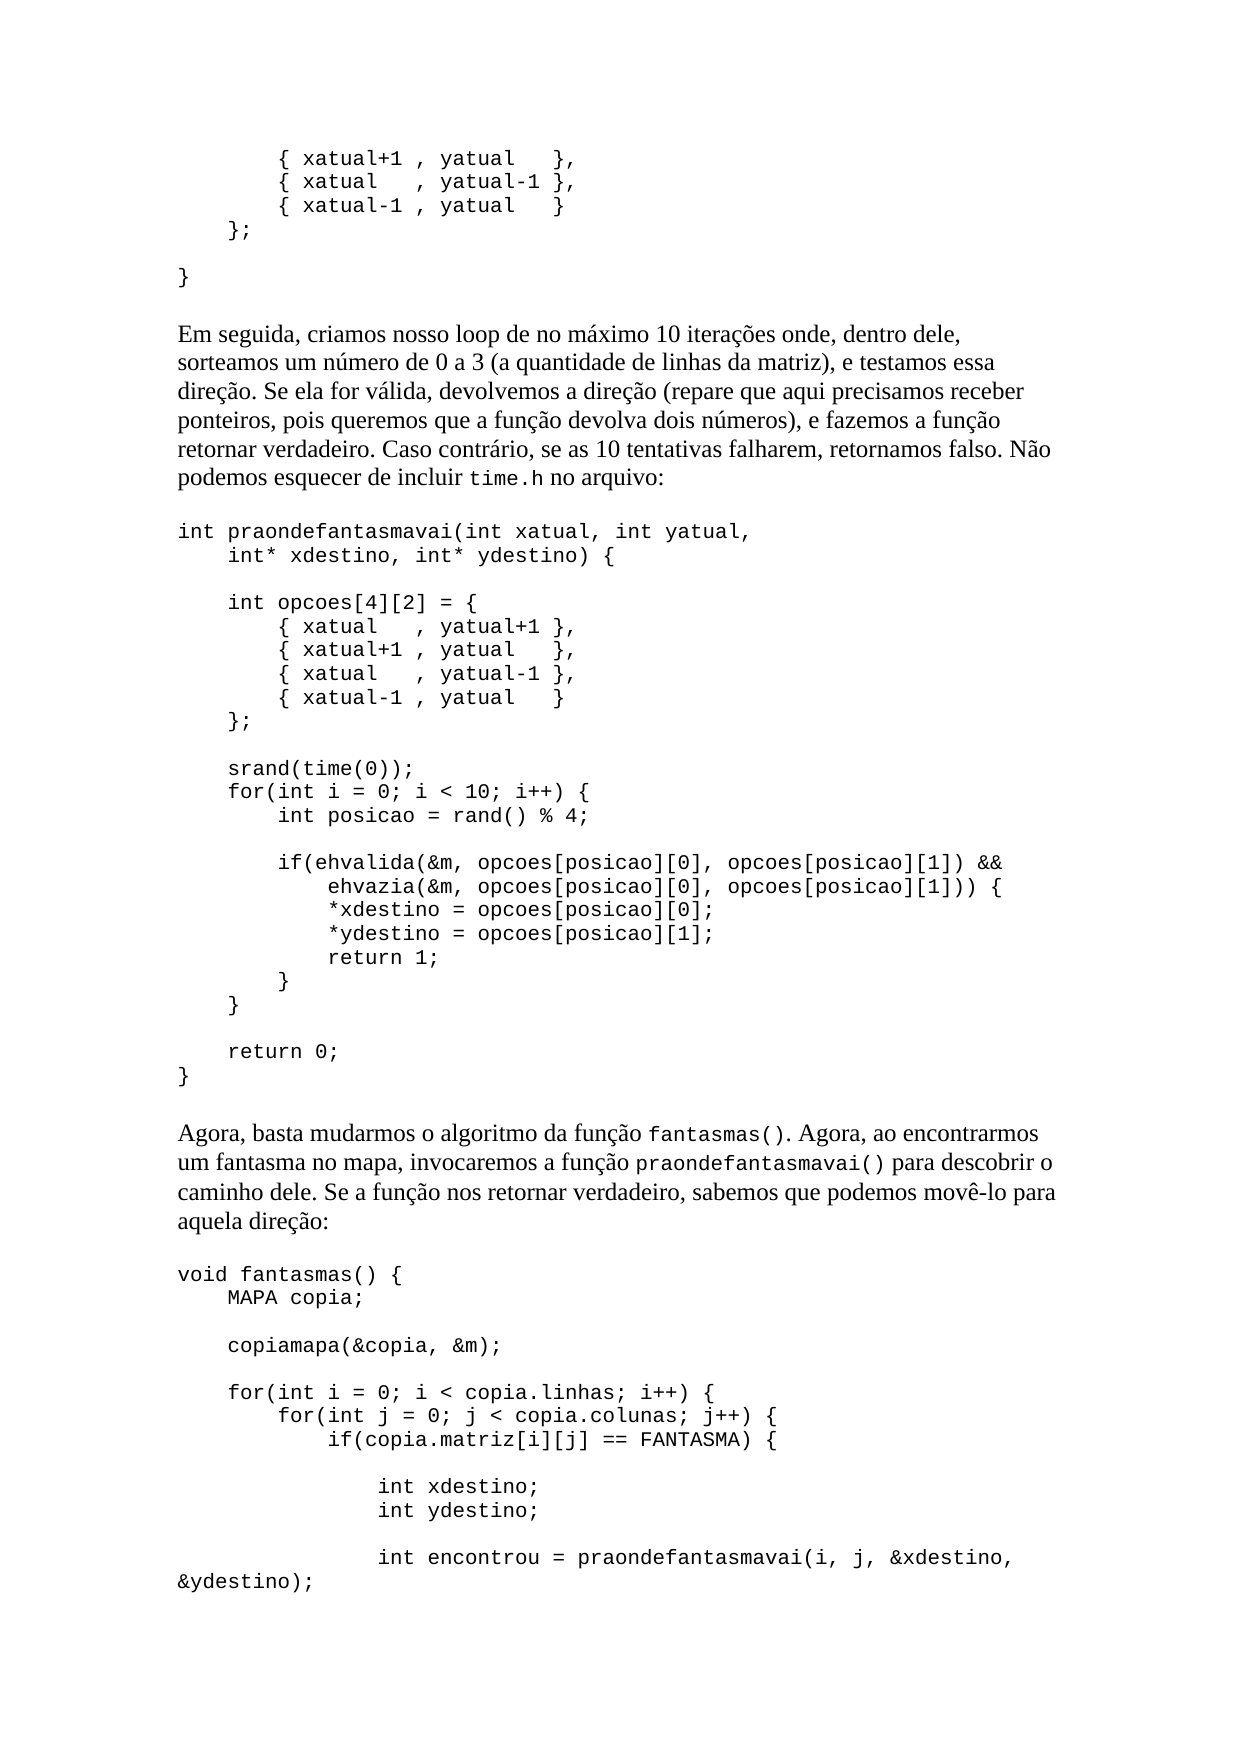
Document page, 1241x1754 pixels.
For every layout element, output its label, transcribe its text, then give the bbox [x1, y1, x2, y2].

text if(ehvalida(&m, opcoes[posicao][0], opcoes[posicao][1]) && [177, 852, 1063, 876]
text int ydestino; [177, 1500, 1063, 1524]
text } [177, 266, 1063, 289]
text }; [177, 218, 1063, 242]
text *xdestino = opcoes[posicao][0]; [177, 899, 1063, 923]
text { xatual , yatual-1 }, [177, 663, 1063, 687]
text } [177, 970, 1063, 994]
text { xatual , yatual-1 }, [177, 171, 1063, 195]
text return 1; [177, 947, 1063, 970]
text { xatual+1 , yatual }, [177, 639, 1063, 663]
text srand(time(0)); [177, 758, 1063, 781]
text int encontrou = praondefantasmavai(i, j, &xdestino, &ydestino); [177, 1547, 1063, 1595]
text for(int i = 0; i < 10; i++) { [177, 781, 1063, 805]
text int opcoes[4][2] = { [177, 592, 1063, 616]
text { xatual-1 , yatual } [177, 195, 1063, 218]
text { xatual , yatual+1 }, [177, 616, 1063, 639]
text return 0; [177, 1041, 1063, 1065]
text for(int j = 0; j < copia.colunas; j++) { [177, 1406, 1063, 1429]
text int* xdestino, int* ydestino) { [177, 545, 1063, 568]
text *ydestino = opcoes[posicao][1]; [177, 923, 1063, 947]
text } [177, 994, 1063, 1018]
text int praondefantasmavai(int xatual, int yatual, [177, 521, 1063, 545]
text { xatual+1 , yatual }, [177, 148, 1063, 171]
text copiamapa(&copia, &m); [177, 1334, 1063, 1358]
text { xatual-1 , yatual } [177, 687, 1063, 710]
text void fantasmas() { [177, 1264, 1063, 1287]
text for(int i = 0; i < copia.linhas; i++) { [177, 1382, 1063, 1406]
text MAPA copia; [177, 1287, 1063, 1311]
text ehvazia(&m, opcoes[posicao][0], opcoes[posicao][1])) { [177, 876, 1063, 899]
text int posicao = rand() % 4; [177, 805, 1063, 828]
text } [177, 1065, 1063, 1089]
text int xdestino; [177, 1476, 1063, 1500]
text Em seguida, criamos nosso loop de no máximo 10 iterações onde, dentro dele, sorteamos um número de 0 a 3 (a quantidade de linhas da matriz), e testamos essa direção. Se ela for válida, devolvemos a direção (repare que aqui precisamos receber ponteiros, pois queremos que a função devolva dois números), e fazemos a função retornar verdadeiro. Caso contrário, se as 10 tentativas falharem, retornamos falso. Não podemos esquecer de incluir time.h no arquivo: [177, 319, 1063, 492]
text }; [177, 710, 1063, 734]
text if(copia.matriz[i][j] == FANTASMA) { [177, 1429, 1063, 1453]
text Agora, basta mudarmos o algoritmo da função fantasmas(). Agora, ao encontrarmos um fantasma no mapa, invocaremos a função praondefantasmavai() para descobrir o caminho dele. Se a função nos retornar verdadeiro, sabemos que podemos movê-lo para aquela direção: [177, 1118, 1063, 1234]
